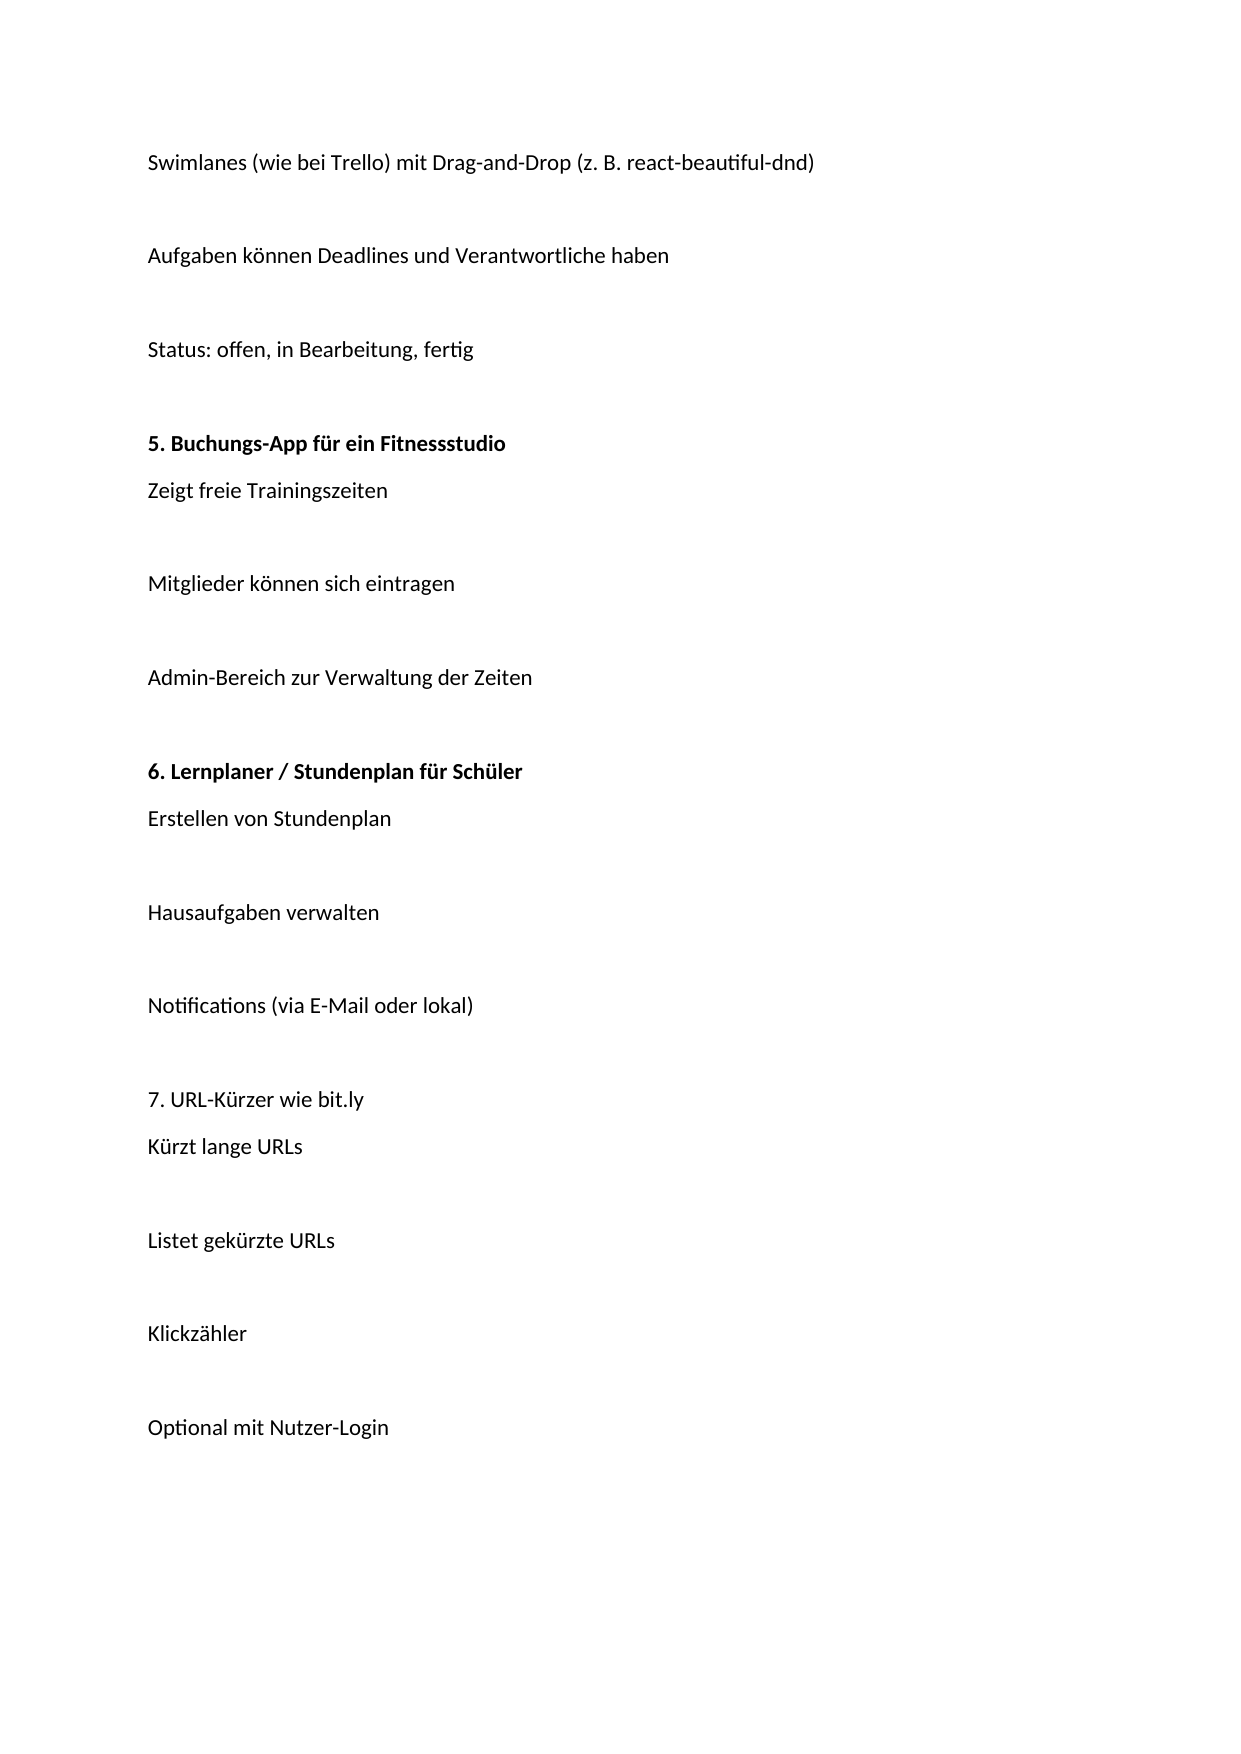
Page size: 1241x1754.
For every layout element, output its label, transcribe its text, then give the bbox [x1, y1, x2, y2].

text Notifications (via E-Mail oder lokal) [148, 991, 1093, 1019]
text 5. Buchungs-App für ein Fitnessstudio [148, 429, 1093, 457]
text Zeigt freie Trainingszeiten [148, 476, 1093, 504]
text Erstellen von Stundenplan [148, 804, 1093, 832]
text Swimlanes (wie bei Trello) mit Drag-and-Drop (z. B. react-beautiful-dnd) [148, 148, 1093, 176]
text 6. Lernplaner / Stundenplan für Schüler [148, 757, 1093, 785]
text Klickzähler [148, 1319, 1093, 1347]
text Kürzt lange URLs [148, 1132, 1093, 1160]
text Listet gekürzte URLs [148, 1226, 1093, 1254]
text 7. URL-Kürzer wie bit.ly [148, 1085, 1093, 1113]
text Admin-Bereich zur Verwaltung der Zeiten [148, 663, 1093, 691]
text Optional mit Nutzer-Login [148, 1413, 1093, 1441]
text Status: offen, in Bearbeitung, fertig [148, 335, 1093, 363]
text Mitglieder können sich eintragen [148, 569, 1093, 597]
text Aufgaben können Deadlines und Verantwortliche haben [148, 241, 1093, 269]
text Hausaufgaben verwalten [148, 898, 1093, 926]
